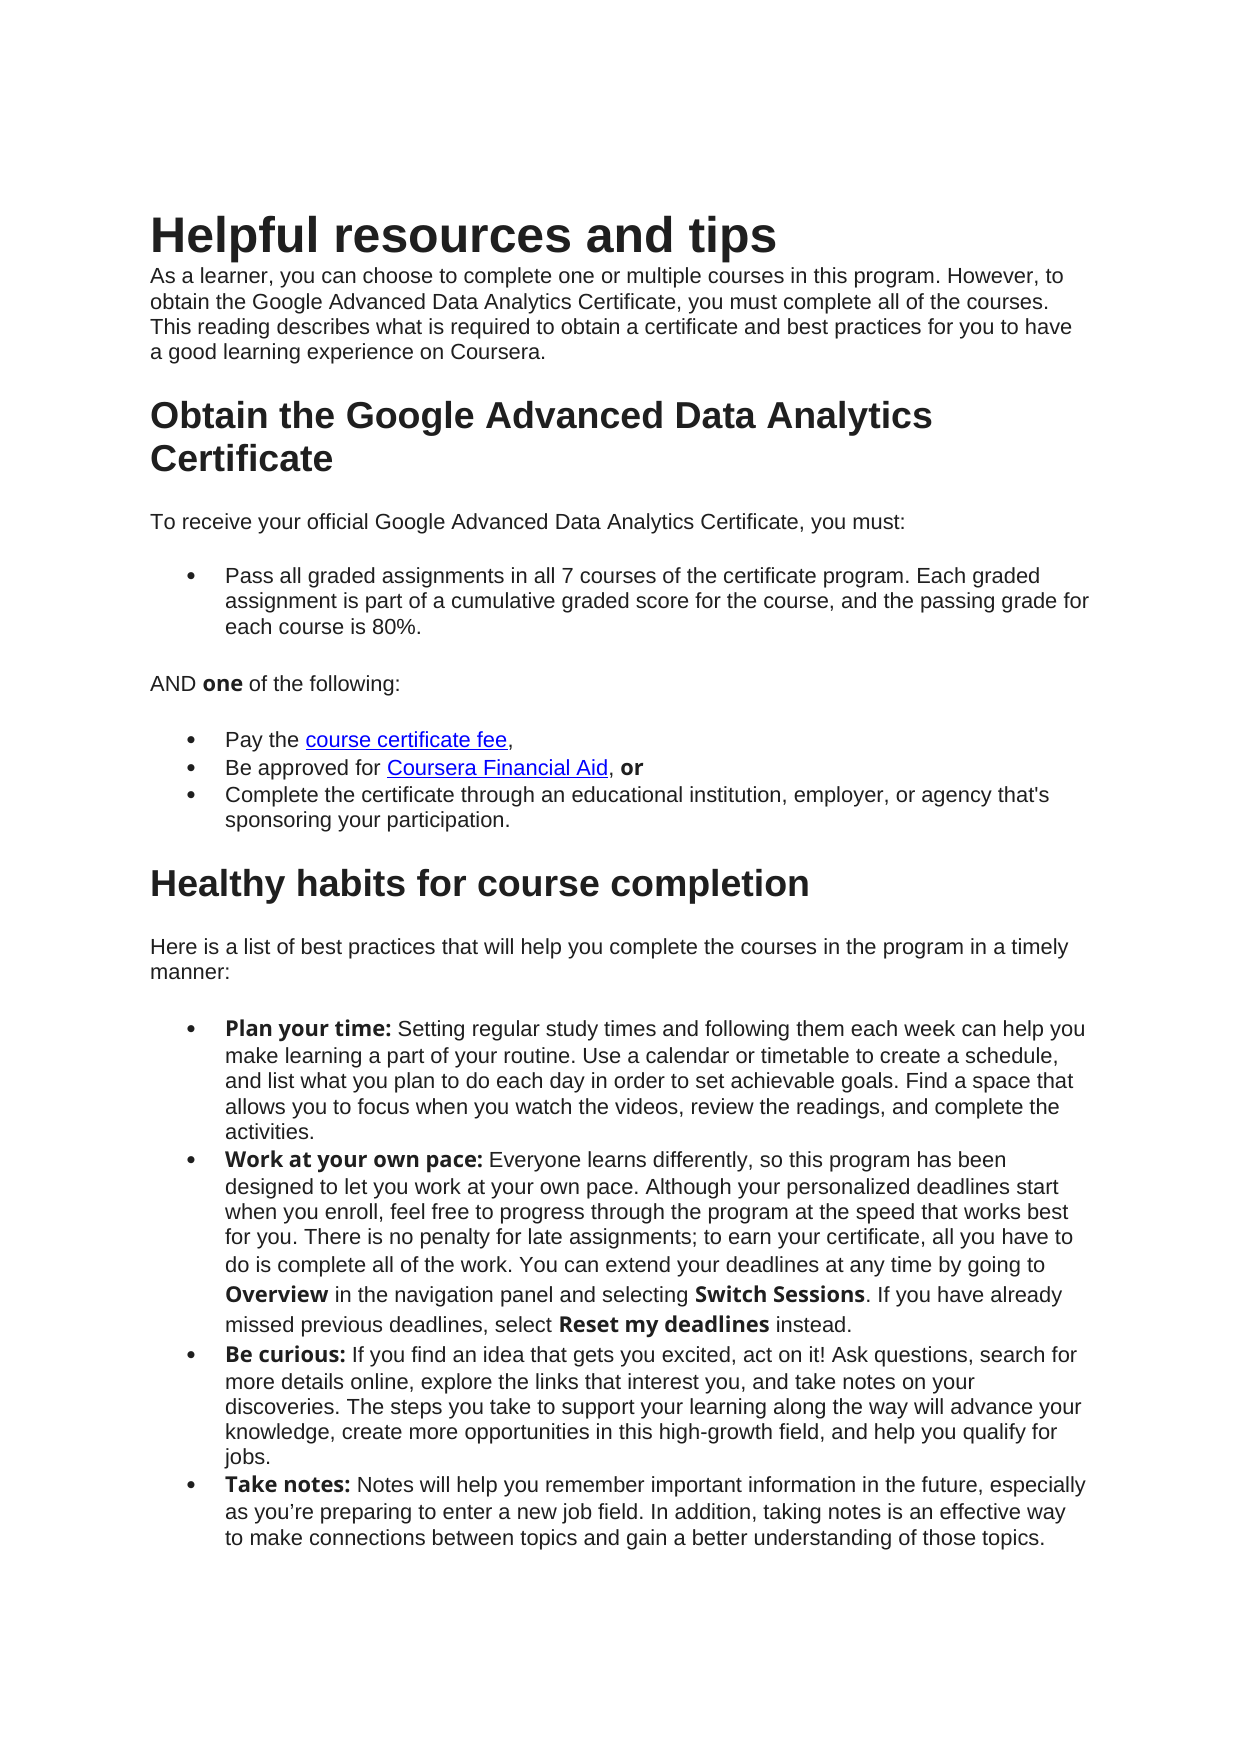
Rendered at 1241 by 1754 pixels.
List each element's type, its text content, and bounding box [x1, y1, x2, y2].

text Here is a list of best practices that will help you complete the courses in the program in a timely manner: [150, 934, 1090, 984]
list Pass all graded assignments in all 7 courses of the certificate program. Each graded assignment is part of a cumulative graded score for the course, and the passing grade for each course is 80%. [187, 563, 1090, 639]
text To receive your official Google Advanced Data Analytics Certificate, you must: [150, 509, 1090, 534]
list Work at your own pace: Everyone learns differently, so this program has been designed to let you work at your own pace. Although your personalized deadlines start when you enroll, feel free to progress through the program at the speed that works best for you. There is no penalty for late assignments; to earn your certificate, all you have to do is complete all of the work. You can extend your deadlines at any time by going to Overview in the navigation panel and selecting Switch Sessions. If you have already missed previous deadlines, select Reset my deadlines instead. [187, 1144, 1090, 1339]
text Healthy habits for course completion [150, 861, 1090, 904]
text Helpful resources and tips [150, 206, 1090, 263]
text As a learner, you can choose to complete one or multiple courses in this program. However, to obtain the Google Advanced Data Analytics Certificate, you must complete all of the courses. This reading describes what is required to obtain a certificate and best practices for you to have a good learning experience on Coursera. [150, 263, 1090, 364]
text Obtain the Google Advanced Data Analytics Certificate [150, 393, 1090, 479]
list Be approved for Coursera Financial Aid, or [187, 752, 1090, 782]
list Complete the certificate through an educational institution, employer, or agency that's sponsoring your participation. [187, 782, 1090, 832]
list Take notes: Notes will help you remember important information in the future, especially as you’re preparing to enter a new job field. In addition, taking notes is an effective way to make connections between topics and gain a better understanding of those topics. [187, 1469, 1090, 1549]
text AND one of the following: [150, 668, 1090, 698]
list Be curious: If you find an idea that gets you excited, act on it! Ask questions, search for more details online, explore the links that interest you, and take notes on your discoveries. The steps you take to support your learning along the way will advance your knowledge, create more opportunities in this high-growth field, and help you qualify for jobs. [187, 1339, 1090, 1469]
list Plan your time: Setting regular study times and following them each week can help you make learning a part of your routine. Use a calendar or timetable to create a schedule, and list what you plan to do each day in order to set achievable goals. Find a space that allows you to focus when you watch the videos, review the readings, and complete the activities. [187, 1013, 1090, 1144]
list Pay the course certificate fee, [187, 727, 1090, 752]
